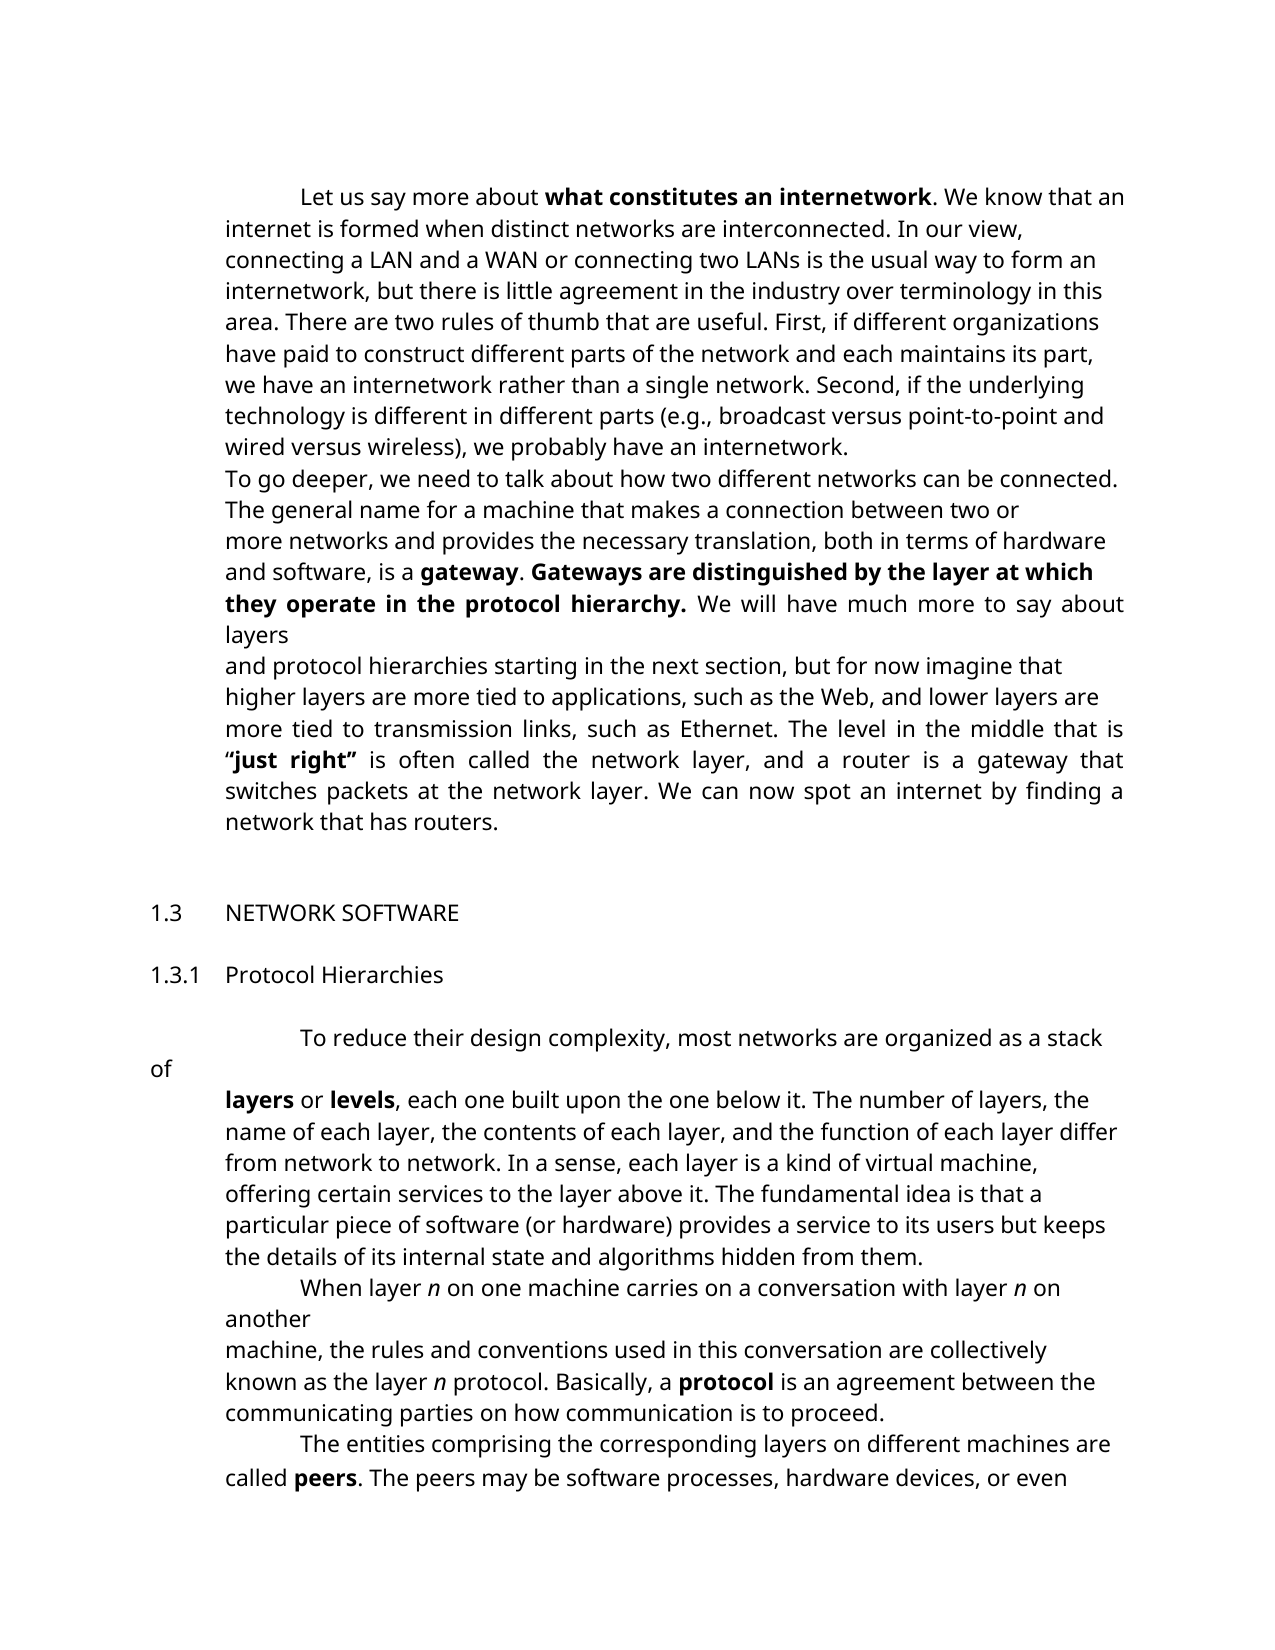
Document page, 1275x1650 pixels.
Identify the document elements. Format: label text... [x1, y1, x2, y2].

text Let us say more about what constitutes an internetwork. We know that an internet is formed when distinct networks are interconnected. In our view, connecting a LAN and a WAN or connecting two LANs is the usual way to form an internetwork, but there is little agreement in the industry over terminology in this area. There are two rules of thumb that are useful. First, if different organizations have paid to construct different parts of the network and each maintains its part, we have an internetwork rather than a single network. Second, if the underlying technology is different in different parts (e.g., broadcast versus point-to-point and wired versus wireless), we probably have an internetwork. [225, 181, 1125, 462]
text from network to network. In a sense, each layer is a kind of virtual machine, offering certain services to the layer above it. The fundamental idea is that a particular piece of software (or hardware) provides a service to its users but keeps the details of its internal state and algorithms hidden from them. [225, 1147, 1125, 1272]
text To reduce their design complexity, most networks are organized as a stack of [150, 1022, 1125, 1084]
text When layer n on one machine carries on a conversation with layer n on another [225, 1272, 1125, 1334]
text more networks and provides the necessary translation, both in terms of hardware [225, 525, 1125, 556]
list NETWORK SOFTWARE [150, 897, 1125, 928]
text layers or levels, each one built upon the one below it. The number of layers, the [150, 1084, 1125, 1116]
text The general name for a machine that makes a connection between two or [225, 494, 1125, 525]
text and software, is a gateway. Gateways are distinguished by the layer at which [225, 556, 1125, 587]
text name of each layer, the contents of each layer, and the function of each layer differ [150, 1116, 1125, 1147]
text and protocol hierarchies starting in the next section, but for now imagine that [225, 650, 1125, 681]
text higher layers are more tied to applications, such as the Web, and lower layers are [225, 681, 1125, 712]
text machine, the rules and conventions used in this conversation are collectively known as the layer n protocol. Basically, a protocol is an agreement between the communicating parties on how communication is to proceed. [225, 1334, 1125, 1428]
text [225, 1428, 1125, 1493]
text To go deeper, we need to talk about how two different networks can be connected. [225, 462, 1125, 494]
text they operate in the protocol hierarchy. We will have much more to say about layers [225, 587, 1125, 650]
list Protocol Hierarchies [150, 959, 1125, 991]
text more tied to transmission links, such as Ethernet. The level in the middle that is ‘‘just right’’ is often called the network layer, and a router is a gateway that switches packets at the network layer. We can now spot an internet by finding a network that has routers. [225, 712, 1125, 837]
